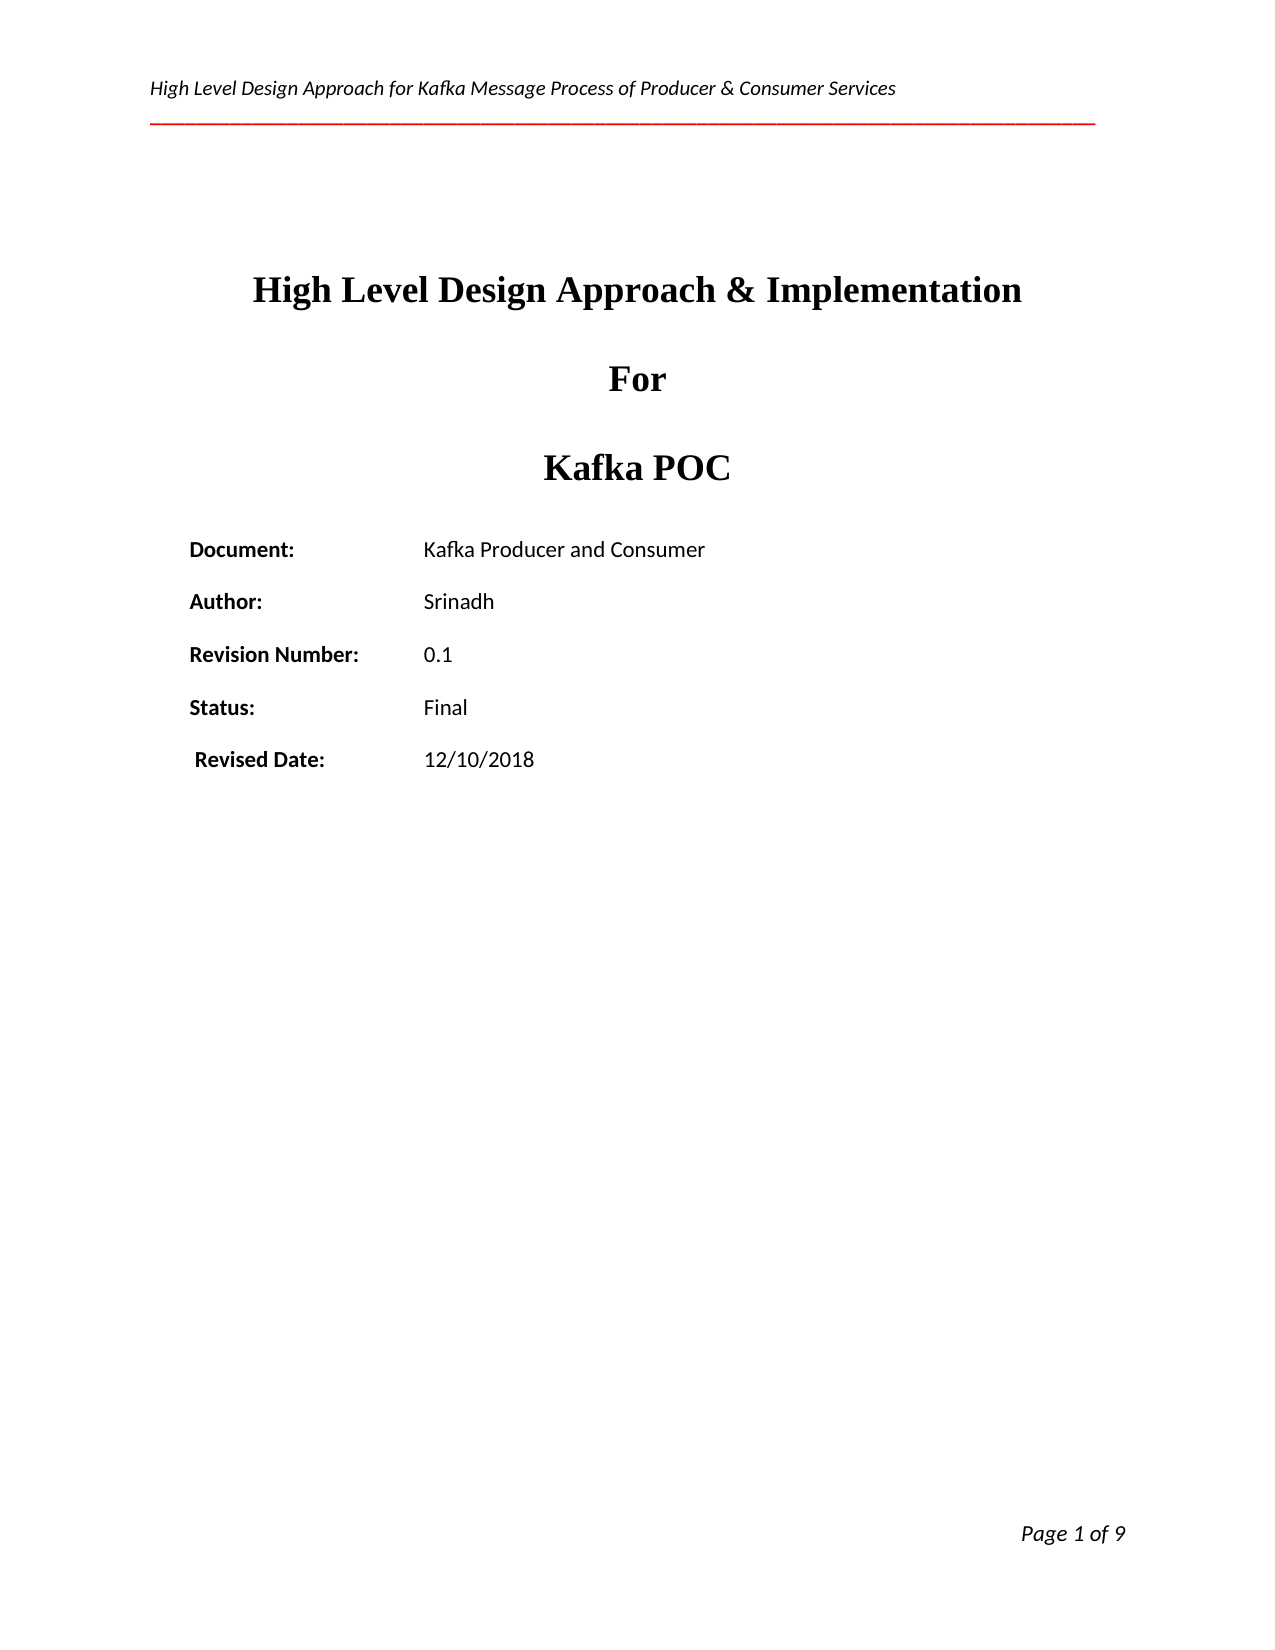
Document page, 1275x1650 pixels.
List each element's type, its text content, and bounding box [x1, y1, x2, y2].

table_cell 12/10/2018 [413, 746, 1059, 798]
title For [150, 357, 1125, 400]
table_cell Revised Date: [178, 746, 412, 798]
title High Level Design Approach & Implementation [150, 268, 1125, 311]
table_cell Final [413, 693, 1059, 746]
title Kafka POC [150, 446, 1125, 489]
table_cell Author: [178, 588, 412, 640]
table_header Kafka Producer and Consumer [413, 535, 1059, 587]
table_header Document: [178, 535, 412, 587]
table_cell Revision Number: [178, 640, 412, 693]
table_cell Status: [178, 693, 412, 746]
table_cell 0.1 [413, 640, 1059, 693]
table_cell Srinadh [413, 588, 1059, 640]
